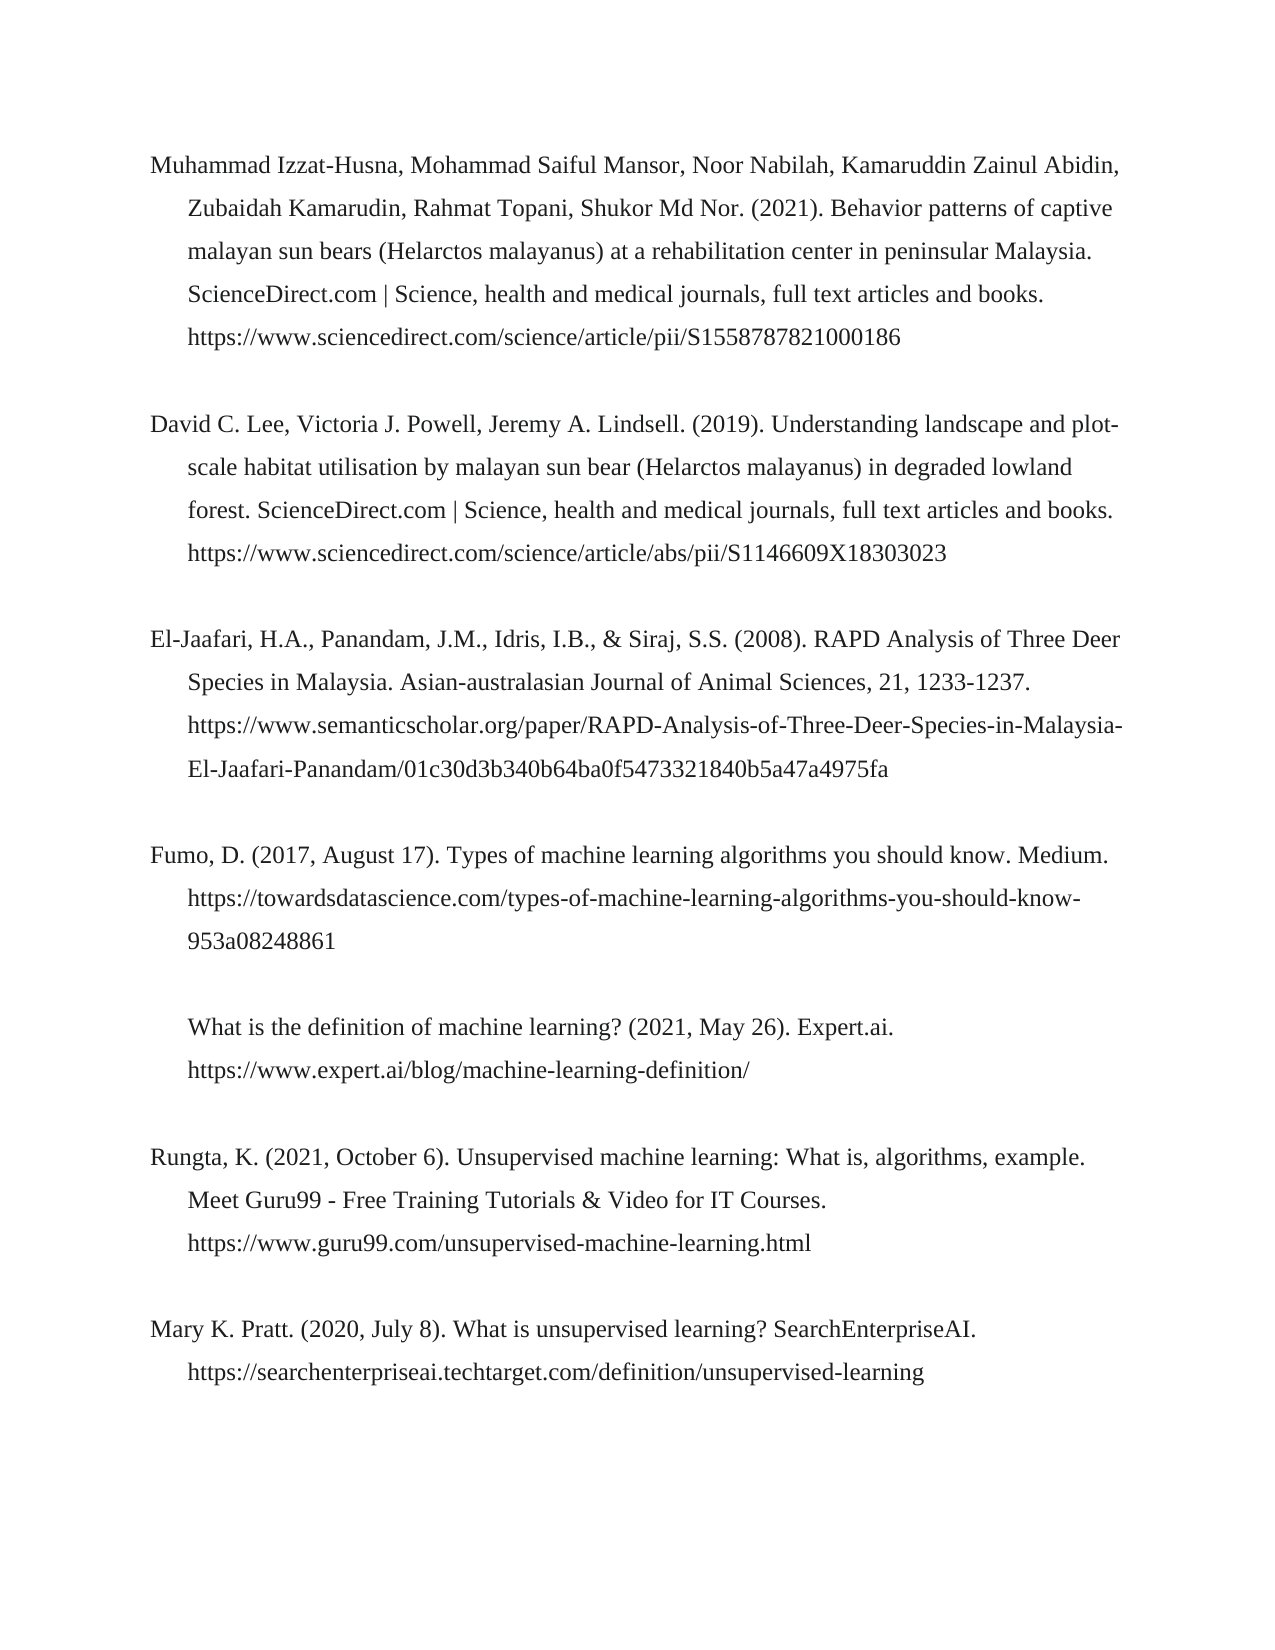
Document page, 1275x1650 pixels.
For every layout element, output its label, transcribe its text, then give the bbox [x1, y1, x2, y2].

text Muhammad Izzat-Husna, Mohammad Saiful Mansor, Noor Nabilah, Kamaruddin Zainul Abidin, Zubaidah Kamarudin, Rahmat Topani, Shukor Md Nor. (2021). Behavior patterns of captive malayan sun bears (Helarctos malayanus) at a rehabilitation center in peninsular Malaysia. ScienceDirect.com | Science, health and medical journals, full text articles and books. https://www.sciencedirect.com/science/article/pii/S1558787821000186 [150, 150, 1125, 351]
text Rungta, K. (2021, October 6). Unsupervised machine learning: What is, algorithms, example. Meet Guru99 - Free Training Tutorials & Video for IT Courses. https://www.guru99.com/unsupervised-machine-learning.html [150, 1142, 1125, 1257]
text David C. Lee, Victoria J. Powell, Jeremy A. Lindsell. (2019). Understanding landscape and plot-scale habitat utilisation by malayan sun bear (Helarctos malayanus) in degraded lowland forest. ScienceDirect.com | Science, health and medical journals, full text articles and books. https://www.sciencedirect.com/science/article/abs/pii/S1146609X18303023 [150, 409, 1125, 567]
text What is the definition of machine learning? (2021, May 26). Expert.ai. https://www.expert.ai/blog/machine-learning-definition/ [187, 1012, 1125, 1084]
text Mary K. Pratt. (2020, July 8). What is unsupervised learning? SearchEnterpriseAI. https://searchenterpriseai.techtarget.com/definition/unsupervised-learning [150, 1314, 1125, 1386]
text El-Jaafari, H.A., Panandam, J.M., Idris, I.B., & Siraj, S.S. (2008). RAPD Analysis of Three Deer Species in Malaysia. Asian-australasian Journal of Animal Sciences, 21, 1233-1237. https://www.semanticscholar.org/paper/RAPD-Analysis-of-Three-Deer-Species-in-Malaysia-El-Jaafari-Panandam/01c30d3b340b64ba0f5473321840b5a47a4975fa [150, 624, 1125, 782]
text Fumo, D. (2017, August 17). Types of machine learning algorithms you should know. Medium. https://towardsdatascience.com/types-of-machine-learning-algorithms-you-should-know-953a08248861 [150, 840, 1125, 955]
